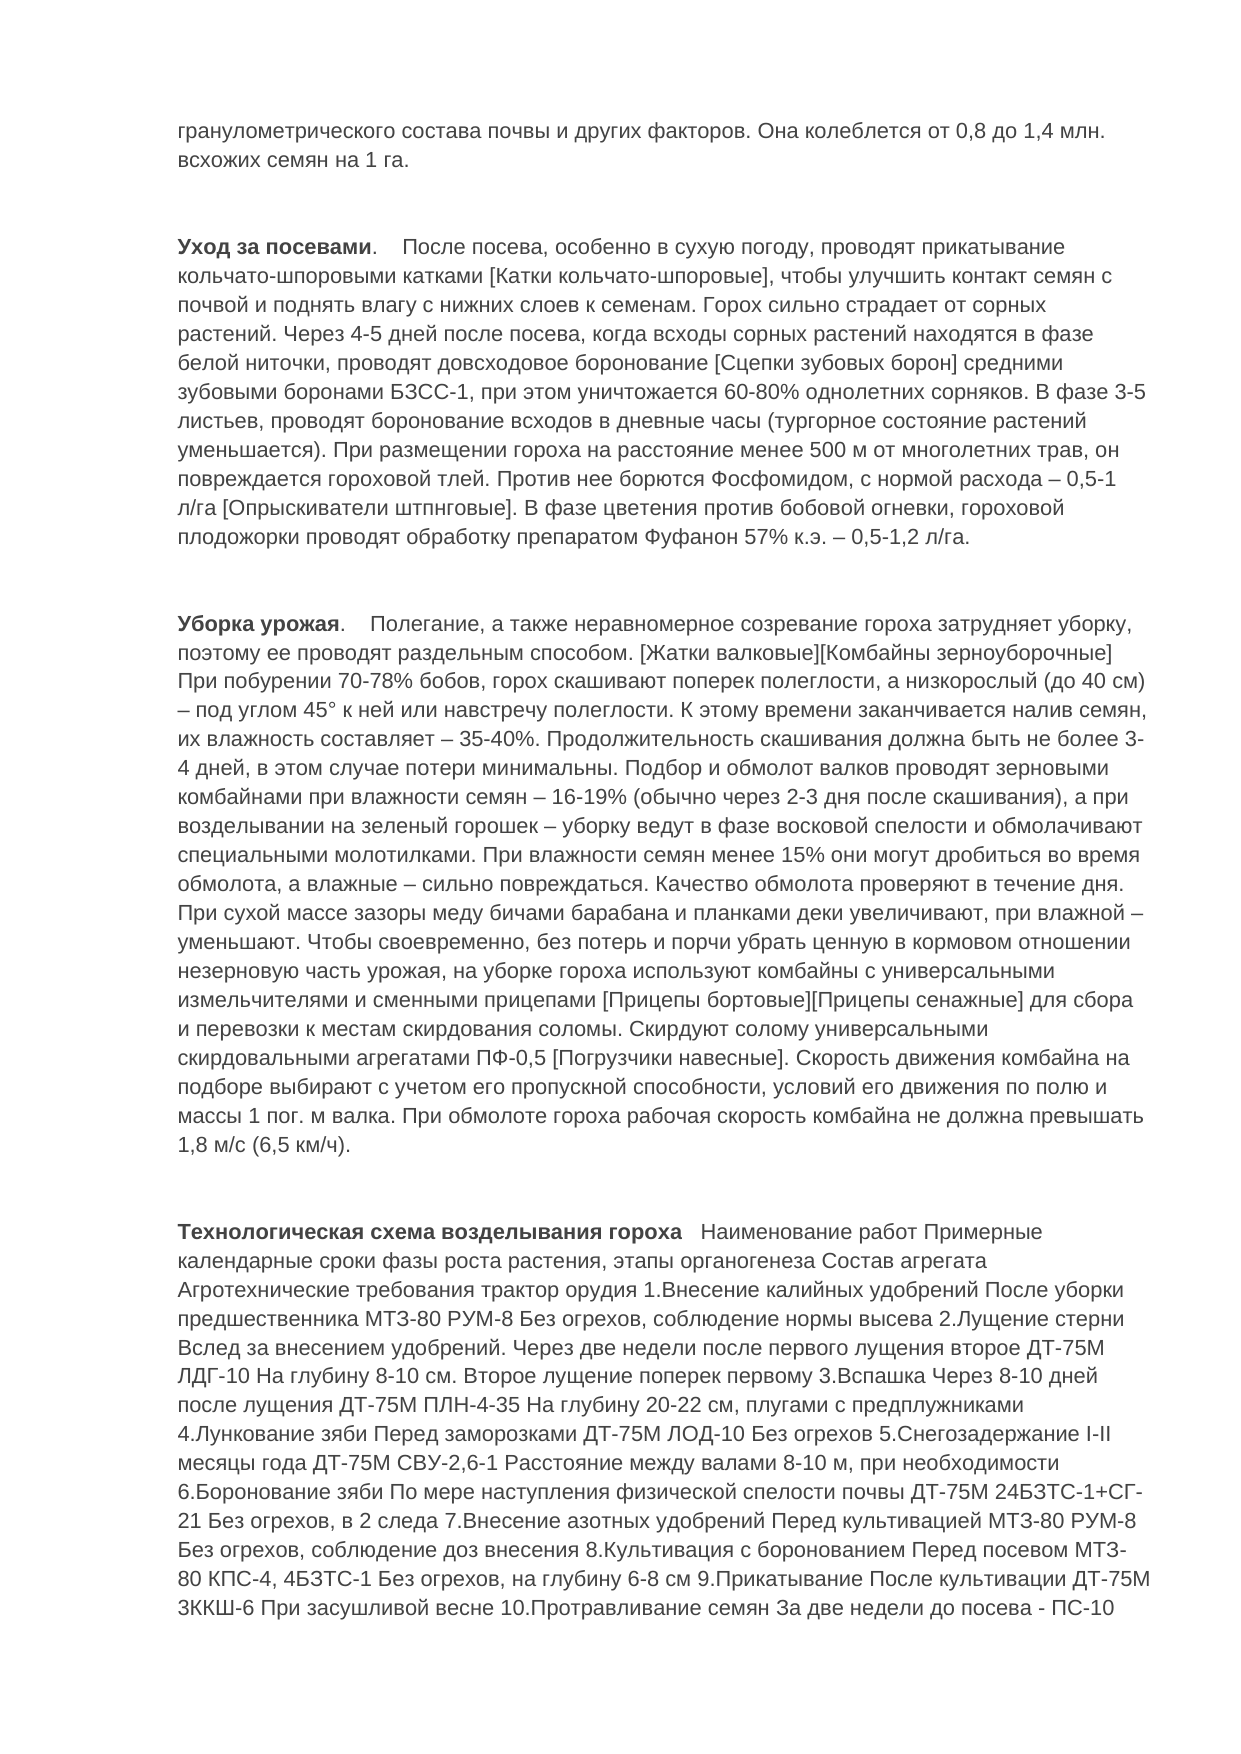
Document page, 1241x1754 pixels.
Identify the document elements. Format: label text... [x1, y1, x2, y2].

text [177, 1218, 1152, 1620]
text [177, 118, 1152, 172]
text Уборка урожая. Полегание, а также неравномерное созревание гороха затрудняет уборку, поэтому ее проводят раздельным способом. [Жатки валковые][Комбайны зерноуборочные] При побурении 70-78% бобов, горох скашивают поперек полеглости, а низкорослый (до ) – под углом 45° к ней или навстречу полеглости. К этому времени заканчивается налив семян, их влажность составляет – 35-40%. Продолжительность скашивания должна быть не более 3-4 дней, в этом случае потери минимальны. Подбор и обмолот валков проводят зерновыми комбайнами при влажности семян – 16-19% (обычно через 2-3 дня после скашивания), а при возделывании на зеленый горошек – уборку ведут в фазе восковой спелости и обмолачивают специальными молотилками. При влажности семян менее 15% они могут дробиться во время обмолота, а влажные – сильно повреждаться. Качество обмолота проверяют в течение дня. При сухой массе зазоры меду бичами барабана и планками деки увеличивают, при влажной – уменьшают. Чтобы своевременно, без потерь и порчи убрать ценную в кормовом отношении незерновую часть урожая, на уборке гороха используют комбайны с универсальными измельчителями и сменными прицепами [Прицепы бортовые][Прицепы сенажные] для сбора и перевозки к местам скирдования соломы. Скирдуют солому универсальными скирдовальными агрегатами ПФ-0,5 [Погрузчики навесные]. Скорость движения комбайна на подборе выбирают с учетом его пропускной способности, условий его движения по полю и массы 1 пог. м валка. При обмолоте гороха рабочая скорость комбайна не должна превышать 1,8 м/с (). [177, 610, 1152, 1157]
text Уход за посевами. После посева, особенно в сухую погоду, проводят прикатывание кольчато-шпоровыми катками [Катки кольчато-шпоровые], чтобы улучшить контакт семян с почвой и поднять влагу с нижних слоев к семенам. Горох сильно страдает от сорных растений. Через 4-5 дней после посева, когда всходы сорных растений находятся в фазе белой ниточки, проводят довсходовое боронование [Сцепки зубовых борон] средними зубовыми боронами БЗСС-1, при этом уничтожается 60-80% однолетних сорняков. В фазе 3-5 листьев, проводят боронование всходов в дневные часы (тургорное состояние растений уменьшается). При размещении гороха на расстояние менее от многолетних трав, он повреждается гороховой тлей. Против нее борются Фосфомидом, с нормой расхода – 0,5-1 л/га [Опрыскиватели штпнговые]. В фазе цветения против бобовой огневки, гороховой плодожорки проводят обработку препаратом Фуфанон 57% к.э. – 0,5-1,2 л/га. [177, 234, 1152, 549]
